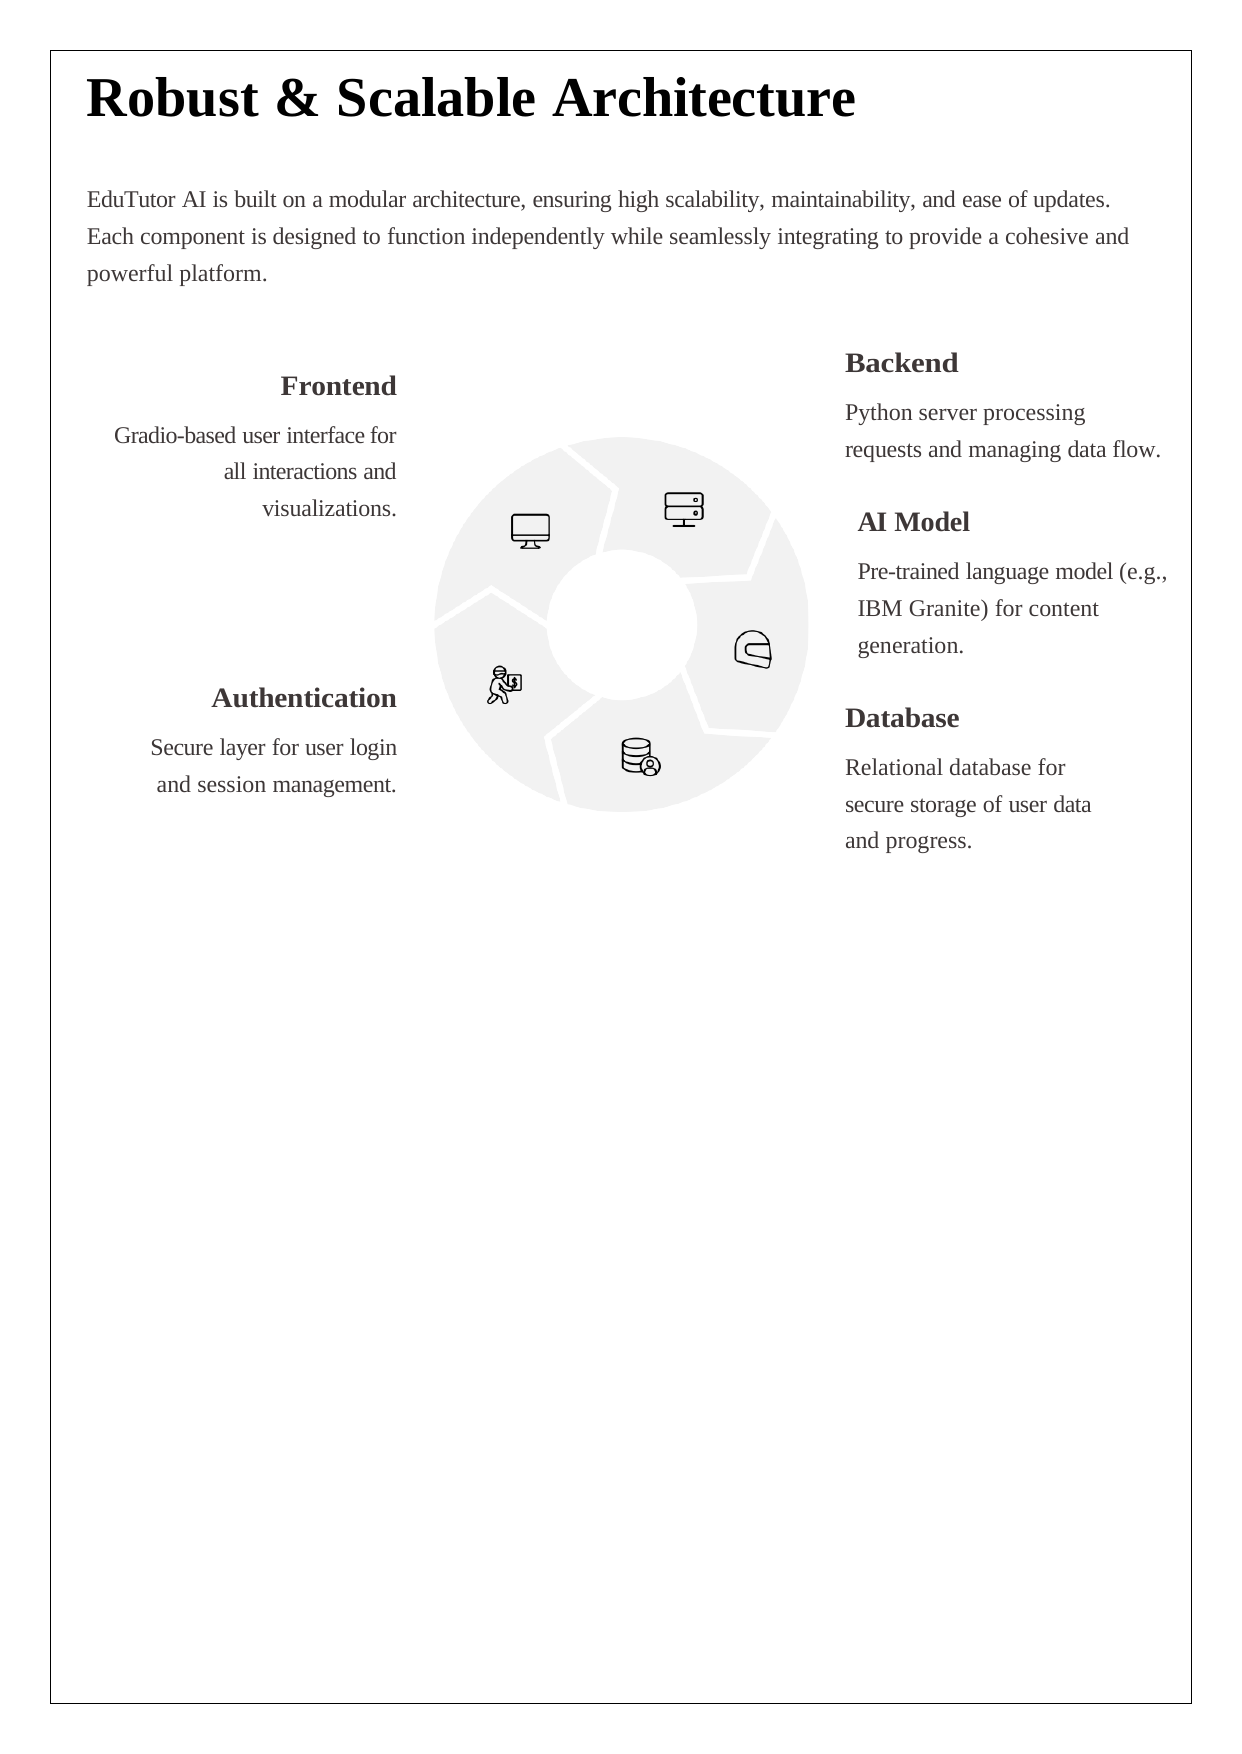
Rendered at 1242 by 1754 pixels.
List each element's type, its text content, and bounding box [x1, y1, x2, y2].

text Gradio-based user interface for all interactions and [112, 421, 397, 485]
subtitle Authentication [74, 681, 397, 713]
subtitle Database [845, 701, 1168, 733]
subtitle AI Model [857, 505, 1168, 537]
subtitle Backend [845, 346, 1168, 379]
text visualizations. [74, 494, 397, 522]
text Pre-trained language model (e.g., IBM Granite) for content generation. [857, 557, 1168, 659]
subtitle Robust & Scalable Architecture [87, 64, 1168, 128]
text EduTutor AI is built on a modular architecture, ensuring high scalability, maintainability, and ease of updates. Each component is designed to function independently while seamlessly integrating to provide a cohesive and powerful platform. [87, 185, 1151, 287]
picture [434, 437, 809, 812]
text Relational database for secure storage of user data and progress. [845, 753, 1121, 854]
text Python server processing requests and managing data flow. [845, 398, 1168, 463]
text Secure layer for user login and session management. [126, 733, 397, 798]
subtitle Frontend [74, 369, 397, 402]
